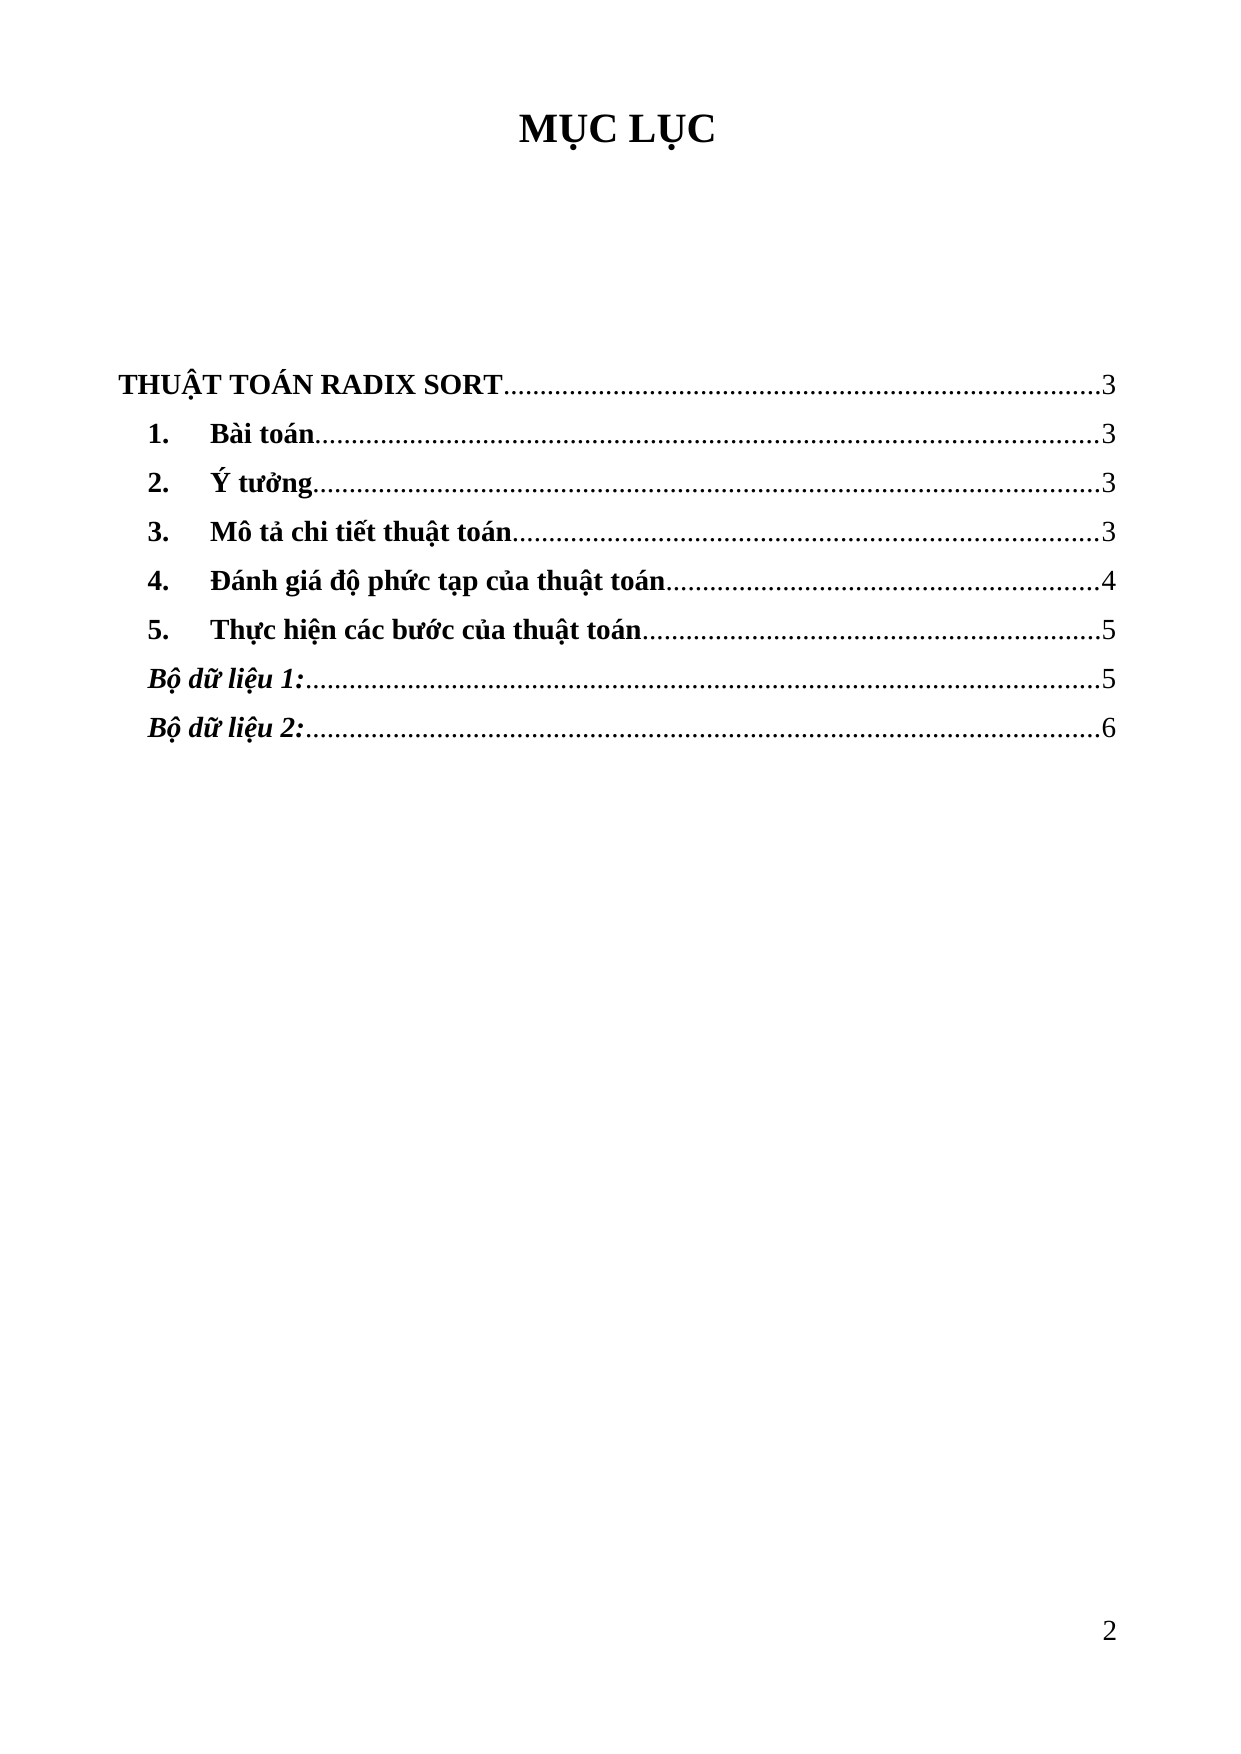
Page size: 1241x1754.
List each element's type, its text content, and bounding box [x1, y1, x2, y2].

text MỤC LỤC [118, 103, 1117, 151]
